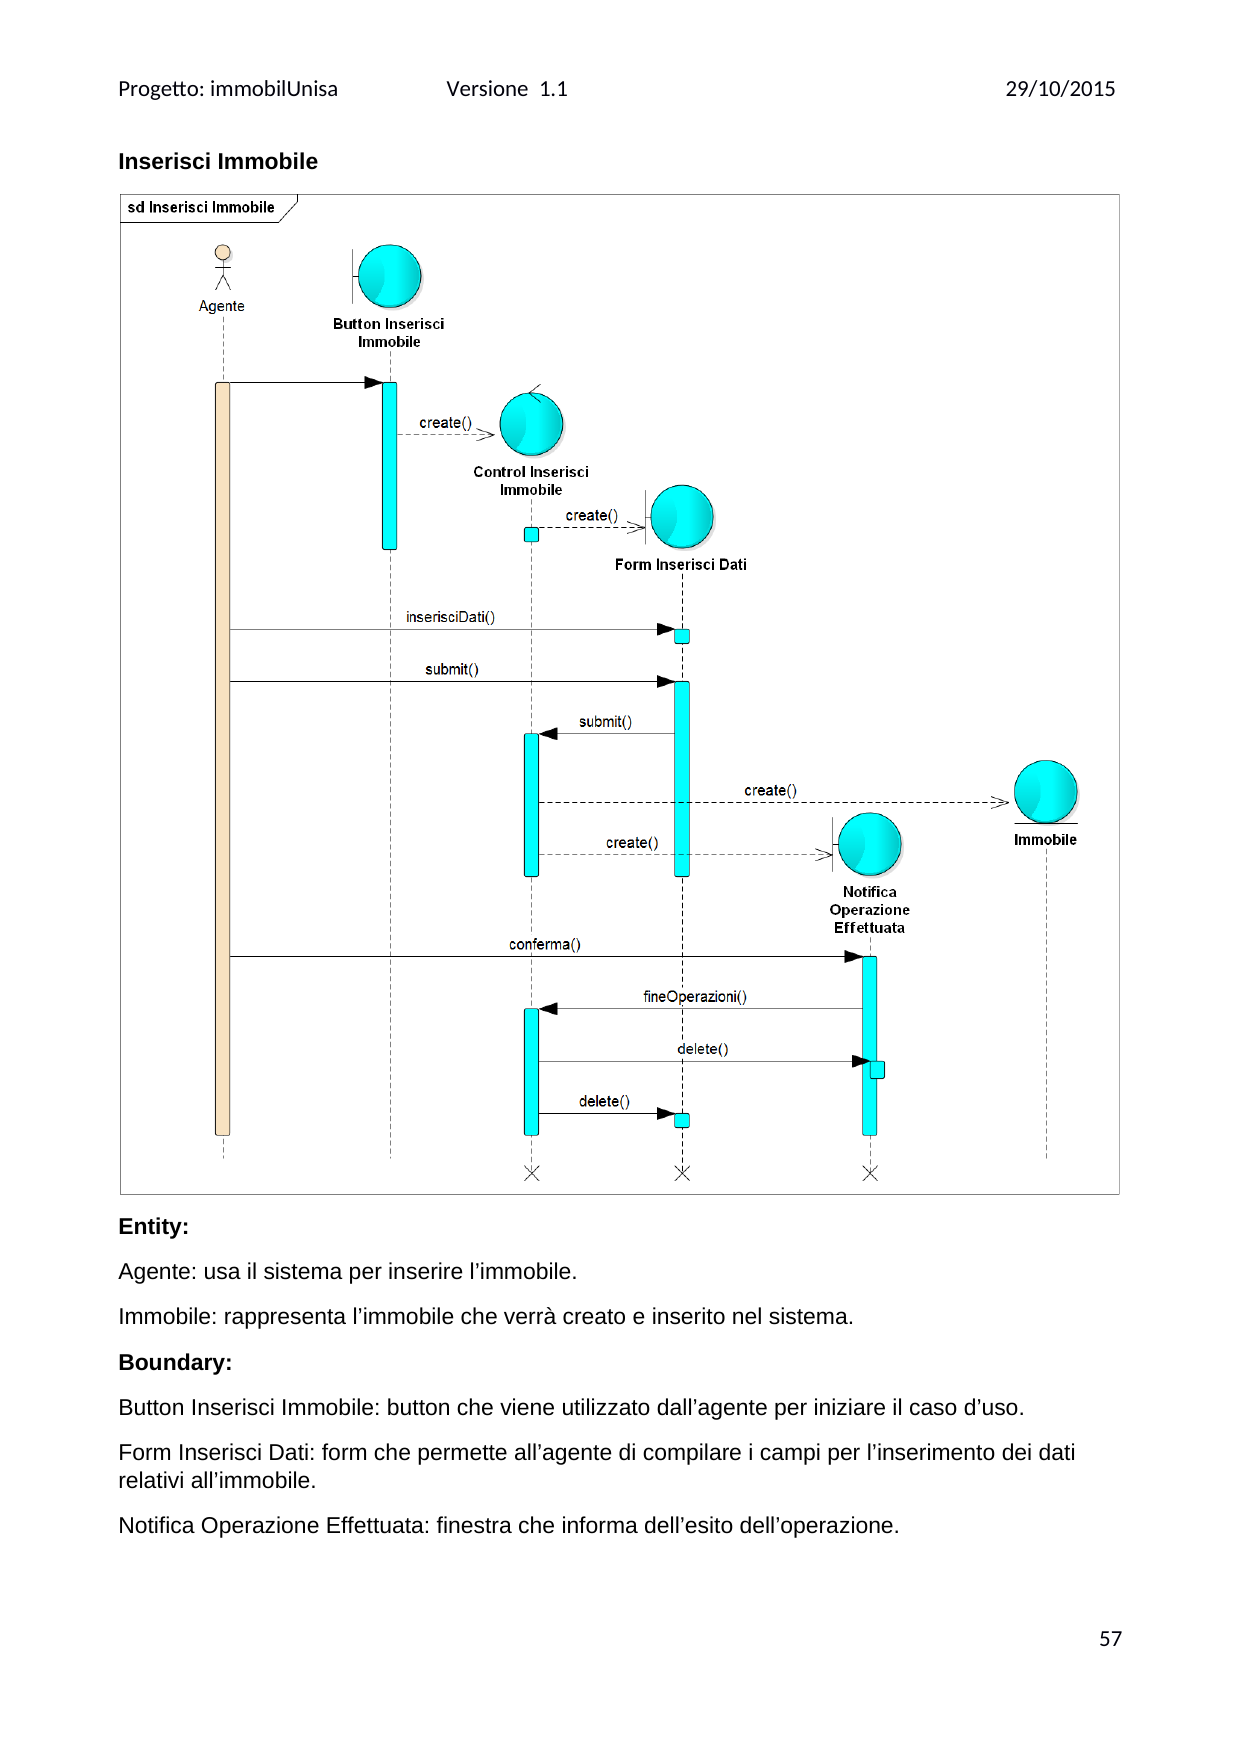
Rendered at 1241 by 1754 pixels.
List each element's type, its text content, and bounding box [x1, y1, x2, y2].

text Button Inserisci Immobile: button che viene utilizzato dall’agente per iniziare il caso d’uso. [118, 1393, 1122, 1420]
text Boundary: [118, 1348, 1122, 1375]
text Form Inserisci Dati: form che permette all’agente di compilare i campi per l’inserimento dei dati relativi all’immobile. [118, 1439, 1122, 1493]
text Entity: [118, 1213, 1122, 1239]
text Notifica Operazione Effettuata: finestra che informa dell’esito dell’operazione. [118, 1512, 1122, 1538]
text Immobile: rappresenta l’immobile che verrà creato e inserito nel sistema. [118, 1303, 1122, 1330]
text Agente: usa il sistema per inserire l’immobile. [118, 1258, 1122, 1284]
picture [118, 192, 1120, 1195]
text Inserisci Immobile [118, 148, 1122, 174]
